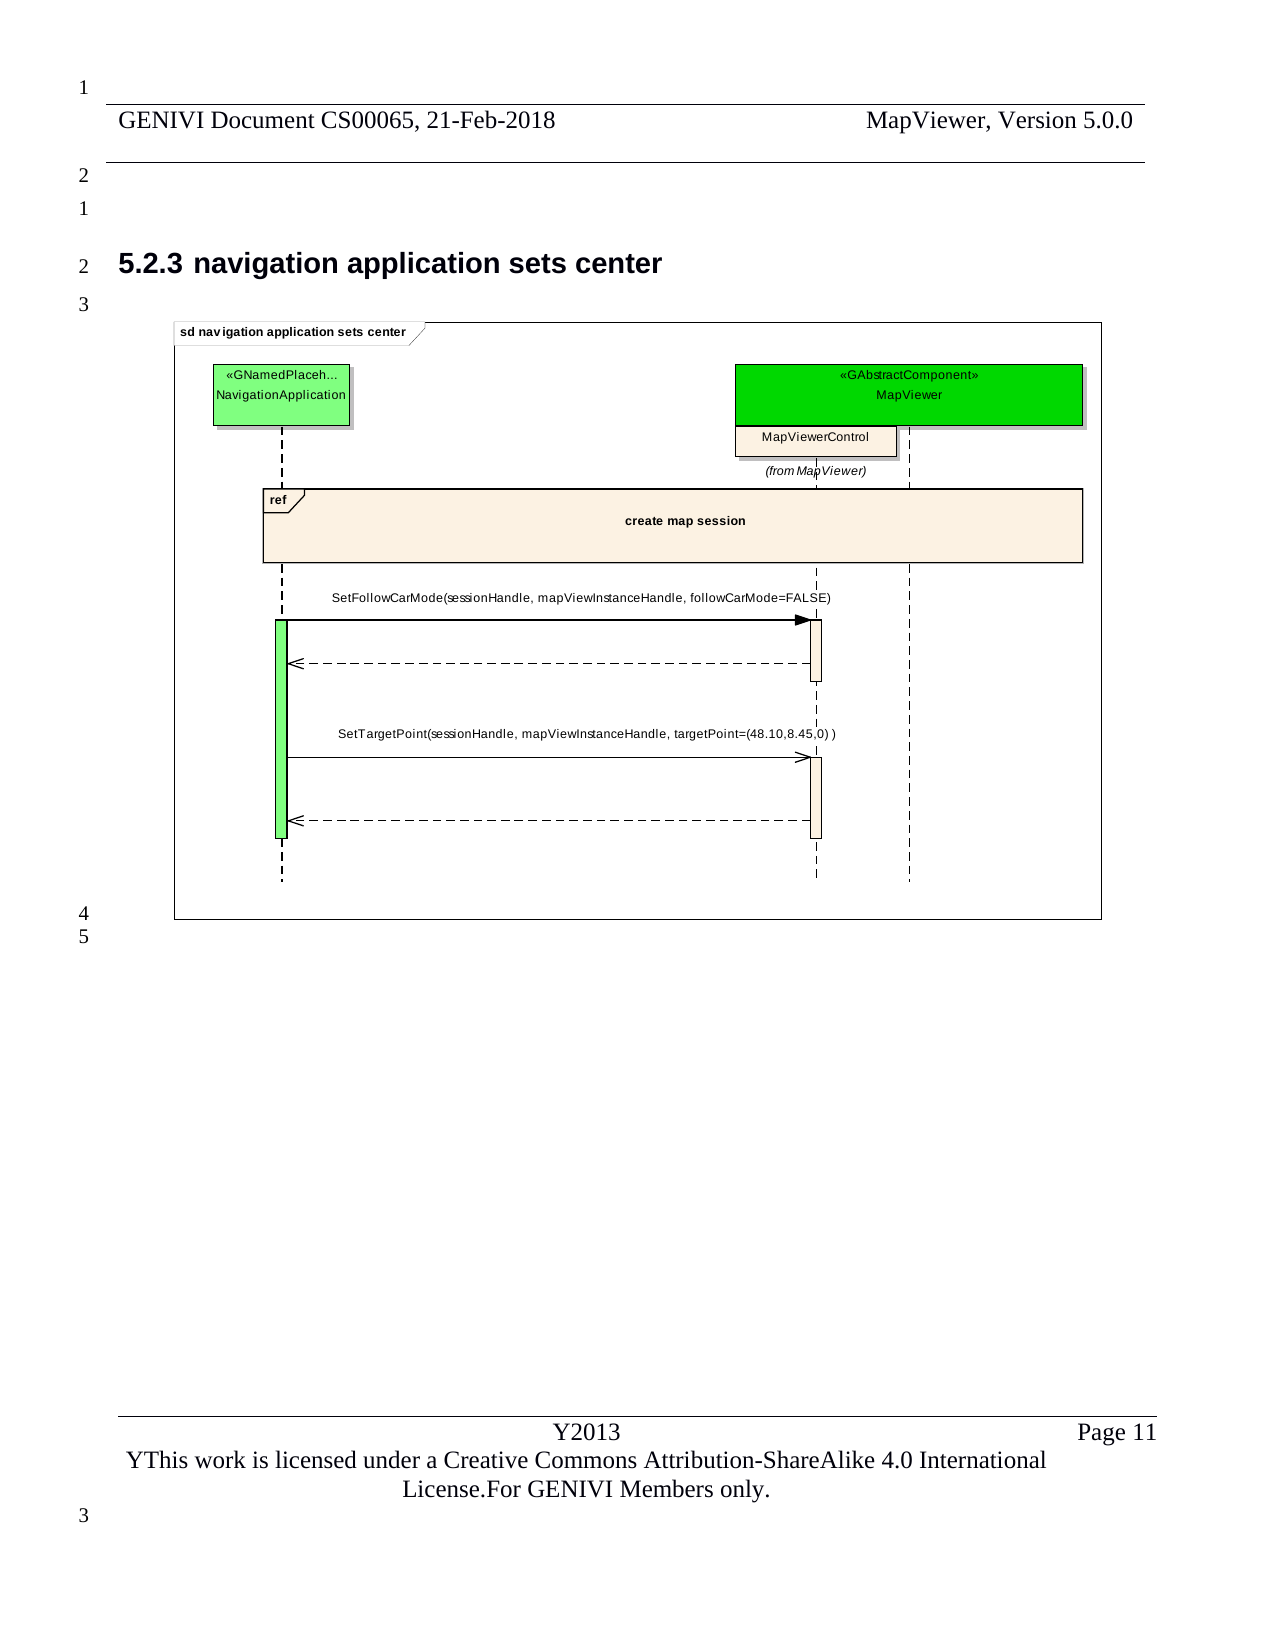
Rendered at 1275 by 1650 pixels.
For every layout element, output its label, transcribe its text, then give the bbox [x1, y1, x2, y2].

subtitle navigation application sets center [118, 246, 1157, 279]
